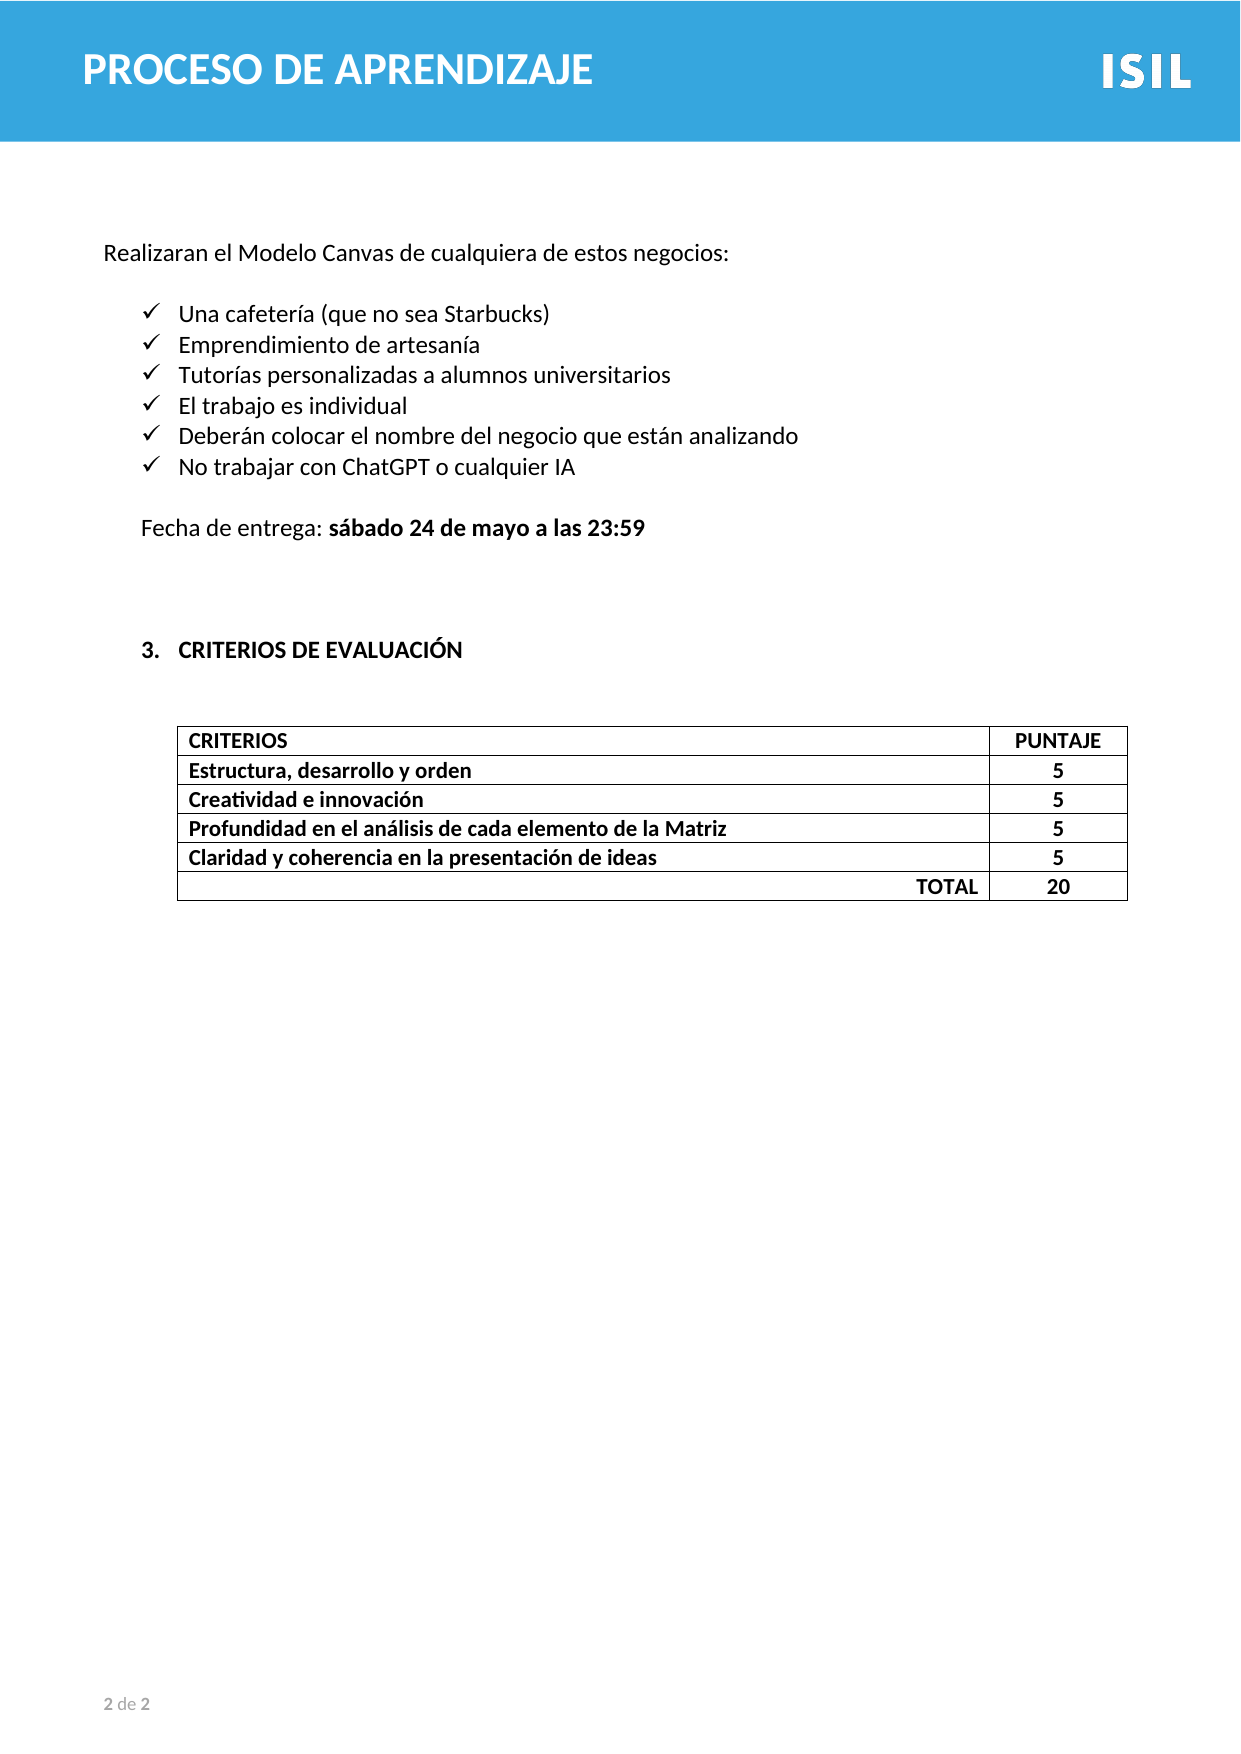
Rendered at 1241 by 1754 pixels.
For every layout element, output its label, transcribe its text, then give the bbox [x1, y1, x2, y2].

list El trabajo es individual [141, 390, 1152, 420]
table_cell TOTAL [178, 872, 989, 900]
list Deberán colocar el nombre del negocio que están analizando [141, 420, 1152, 451]
table_cell 5 [990, 756, 1127, 784]
picture [1083, 20, 1211, 122]
table_header CRITERIOS [178, 727, 989, 755]
table_header PUNTAJE [990, 727, 1127, 755]
list Emprendimiento de artesanía [141, 329, 1152, 359]
table_cell 5 [990, 843, 1127, 871]
table_cell Creatividad e innovación [178, 785, 989, 813]
text Realizaran el Modelo Canvas de cualquiera de estos negocios: [103, 237, 1152, 268]
list Tutorías personalizadas a alumnos universitarios [141, 359, 1152, 390]
list CRITERIOS DE EVALUACIÓN [141, 634, 1152, 664]
table_cell Claridad y coherencia en la presentación de ideas [178, 843, 989, 871]
table_cell Profundidad en el análisis de cada elemento de la Matriz [178, 814, 989, 842]
table_cell 5 [990, 785, 1127, 813]
table_cell Estructura, desarrollo y orden [178, 756, 989, 784]
text Fecha de entrega: sábado 24 de mayo a las 23:59 [141, 512, 1152, 542]
table_cell 5 [990, 814, 1127, 842]
list Una cafetería (que no sea Starbucks) [141, 298, 1152, 329]
list No trabajar con ChatGPT o cualquier IA [141, 451, 1152, 481]
table_cell 20 [990, 872, 1127, 900]
